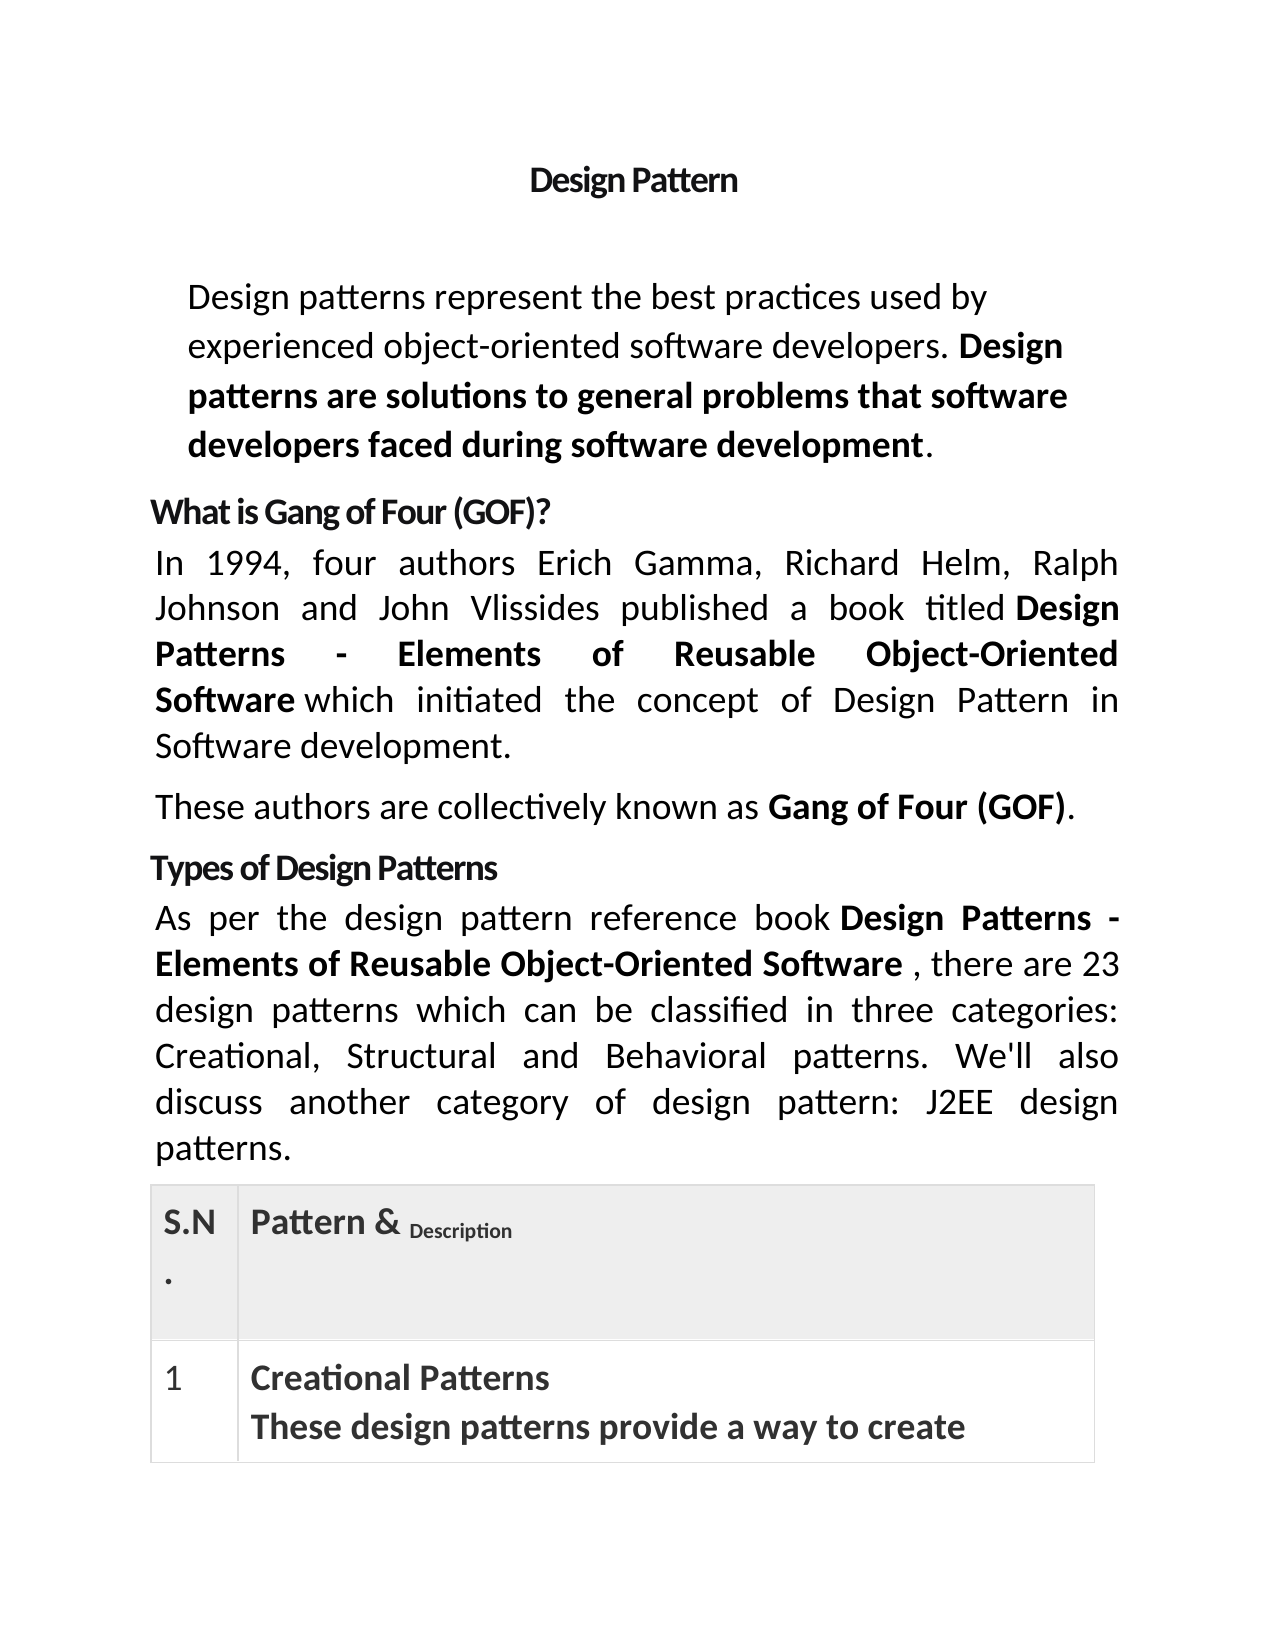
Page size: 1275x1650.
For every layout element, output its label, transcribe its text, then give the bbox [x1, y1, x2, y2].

table_header S.N. [152, 1186, 237, 1339]
subtitle What is Gang of Four (GOF)? [150, 488, 1120, 533]
table_header Pattern & Description [239, 1186, 1094, 1339]
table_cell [239, 1341, 1094, 1461]
text In 1994, four authors Erich Gamma, Richard Helm, Ralph Johnson and John Vlissides published a book titled Design Patterns - Elements of Reusable Object-Oriented Software which initiated the concept of Design Pattern in Software development. [155, 538, 1120, 768]
subtitle Design Pattern [150, 155, 1120, 202]
text As per the design pattern reference book Design Patterns - Elements of Reusable Object-Oriented Software , there are 23 design patterns which can be classified in three categories: Creational, Structural and Behavioral patterns. We'll also discuss another category of design pattern: J2EE design patterns. [155, 894, 1120, 1169]
text These authors are collectively known as Gang of Four (GOF). [155, 783, 1120, 828]
table_cell 1 [152, 1341, 237, 1461]
subtitle Types of Design Patterns [150, 843, 1120, 889]
text Design patterns represent the best practices used by experienced object-oriented software developers. Design patterns are solutions to general problems that software developers faced during software development. [187, 273, 1125, 467]
